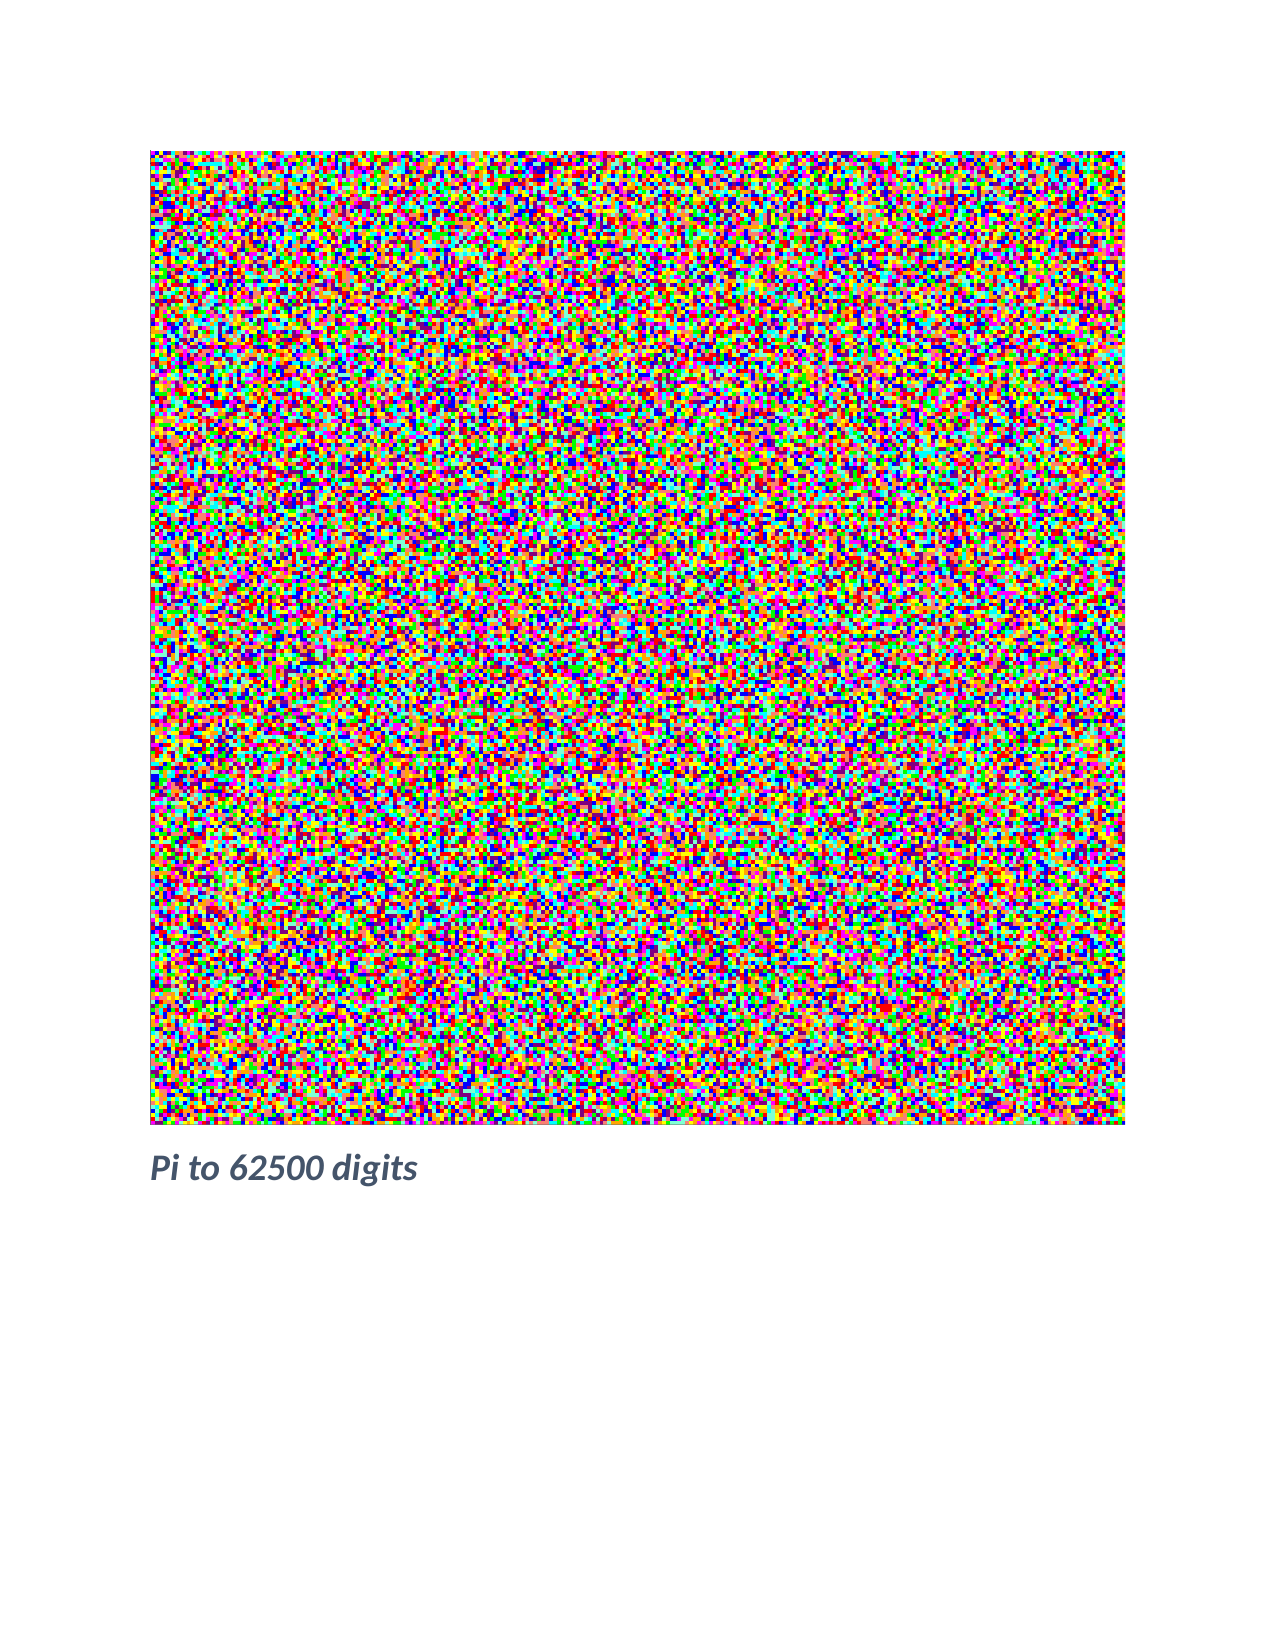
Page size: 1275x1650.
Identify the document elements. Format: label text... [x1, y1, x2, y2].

text Pi to 62500 digits [150, 1143, 1125, 1189]
picture [150, 150, 1125, 1125]
